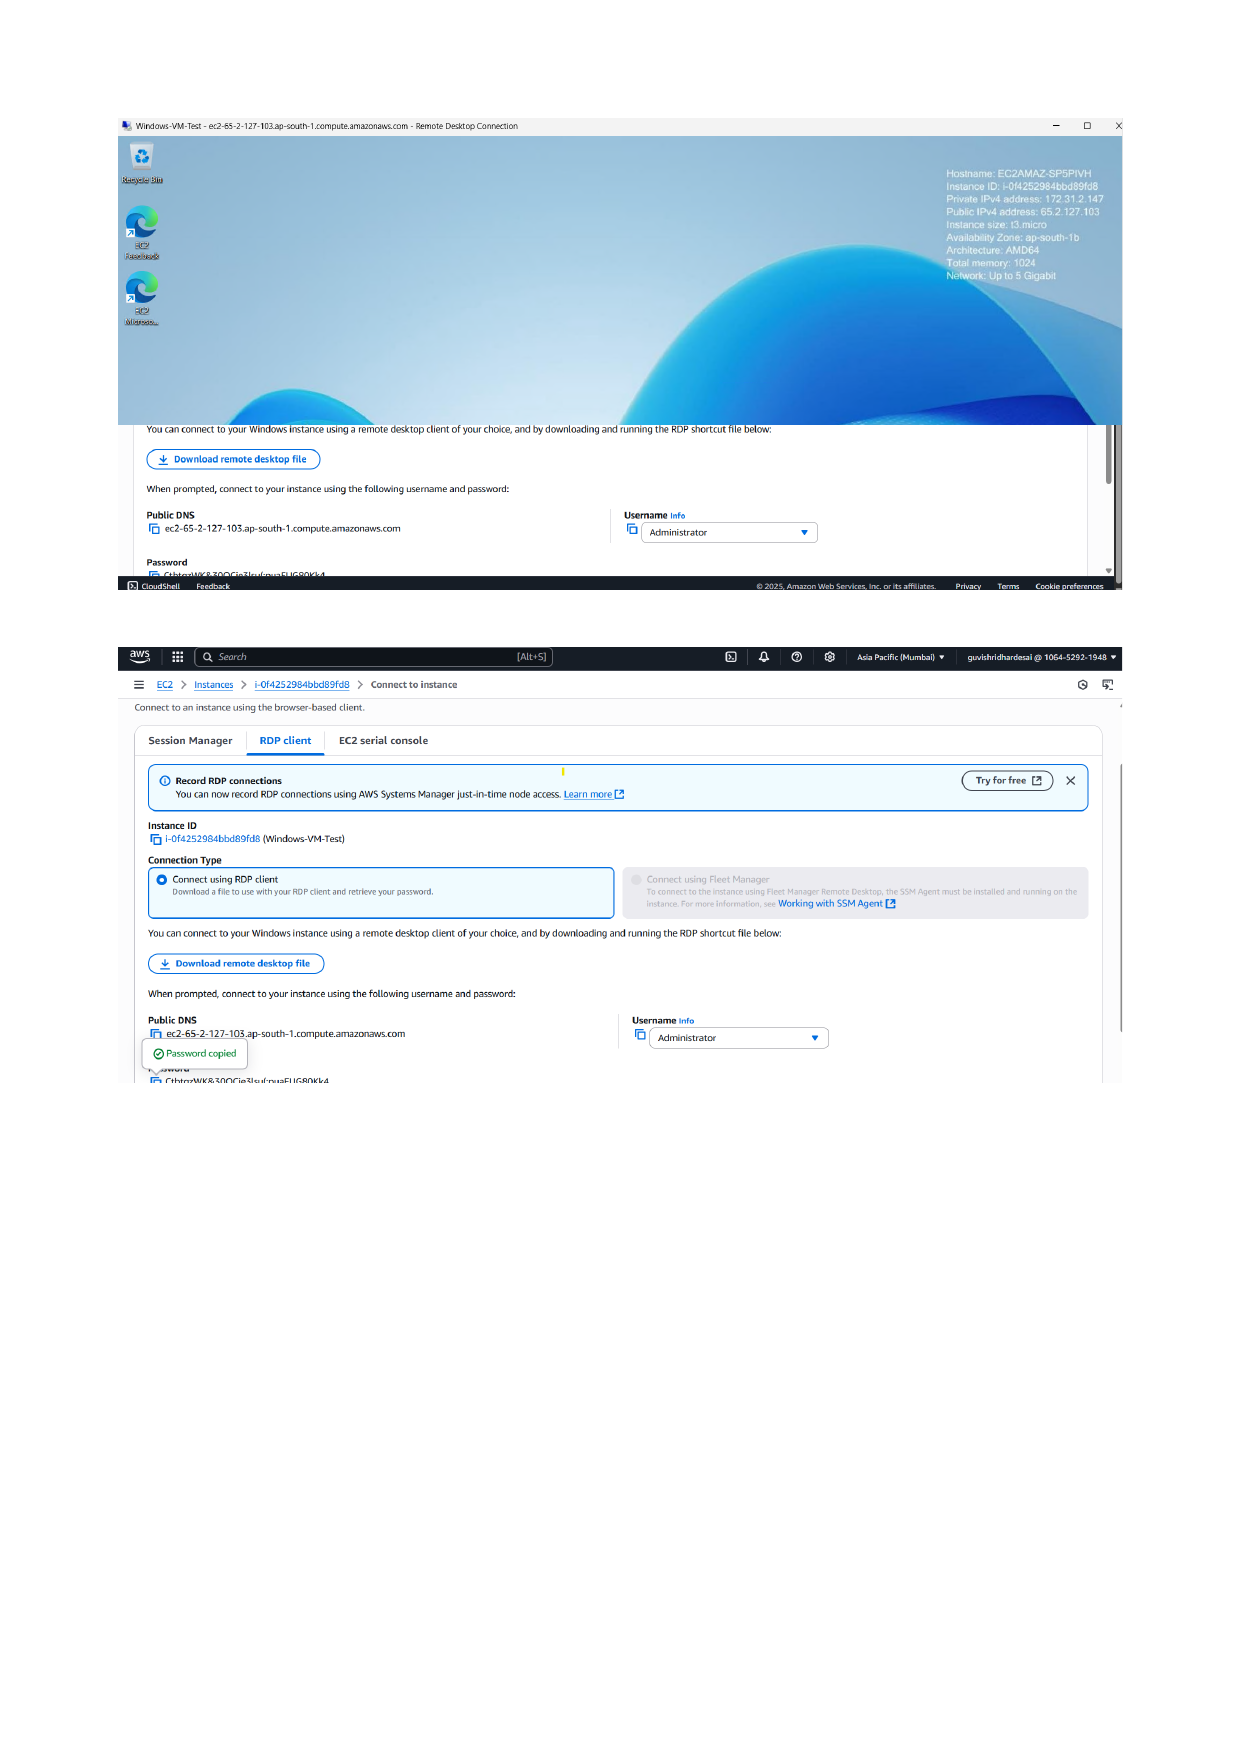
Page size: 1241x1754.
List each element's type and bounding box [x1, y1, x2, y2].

picture [118, 118, 1123, 590]
picture [118, 647, 1123, 1083]
